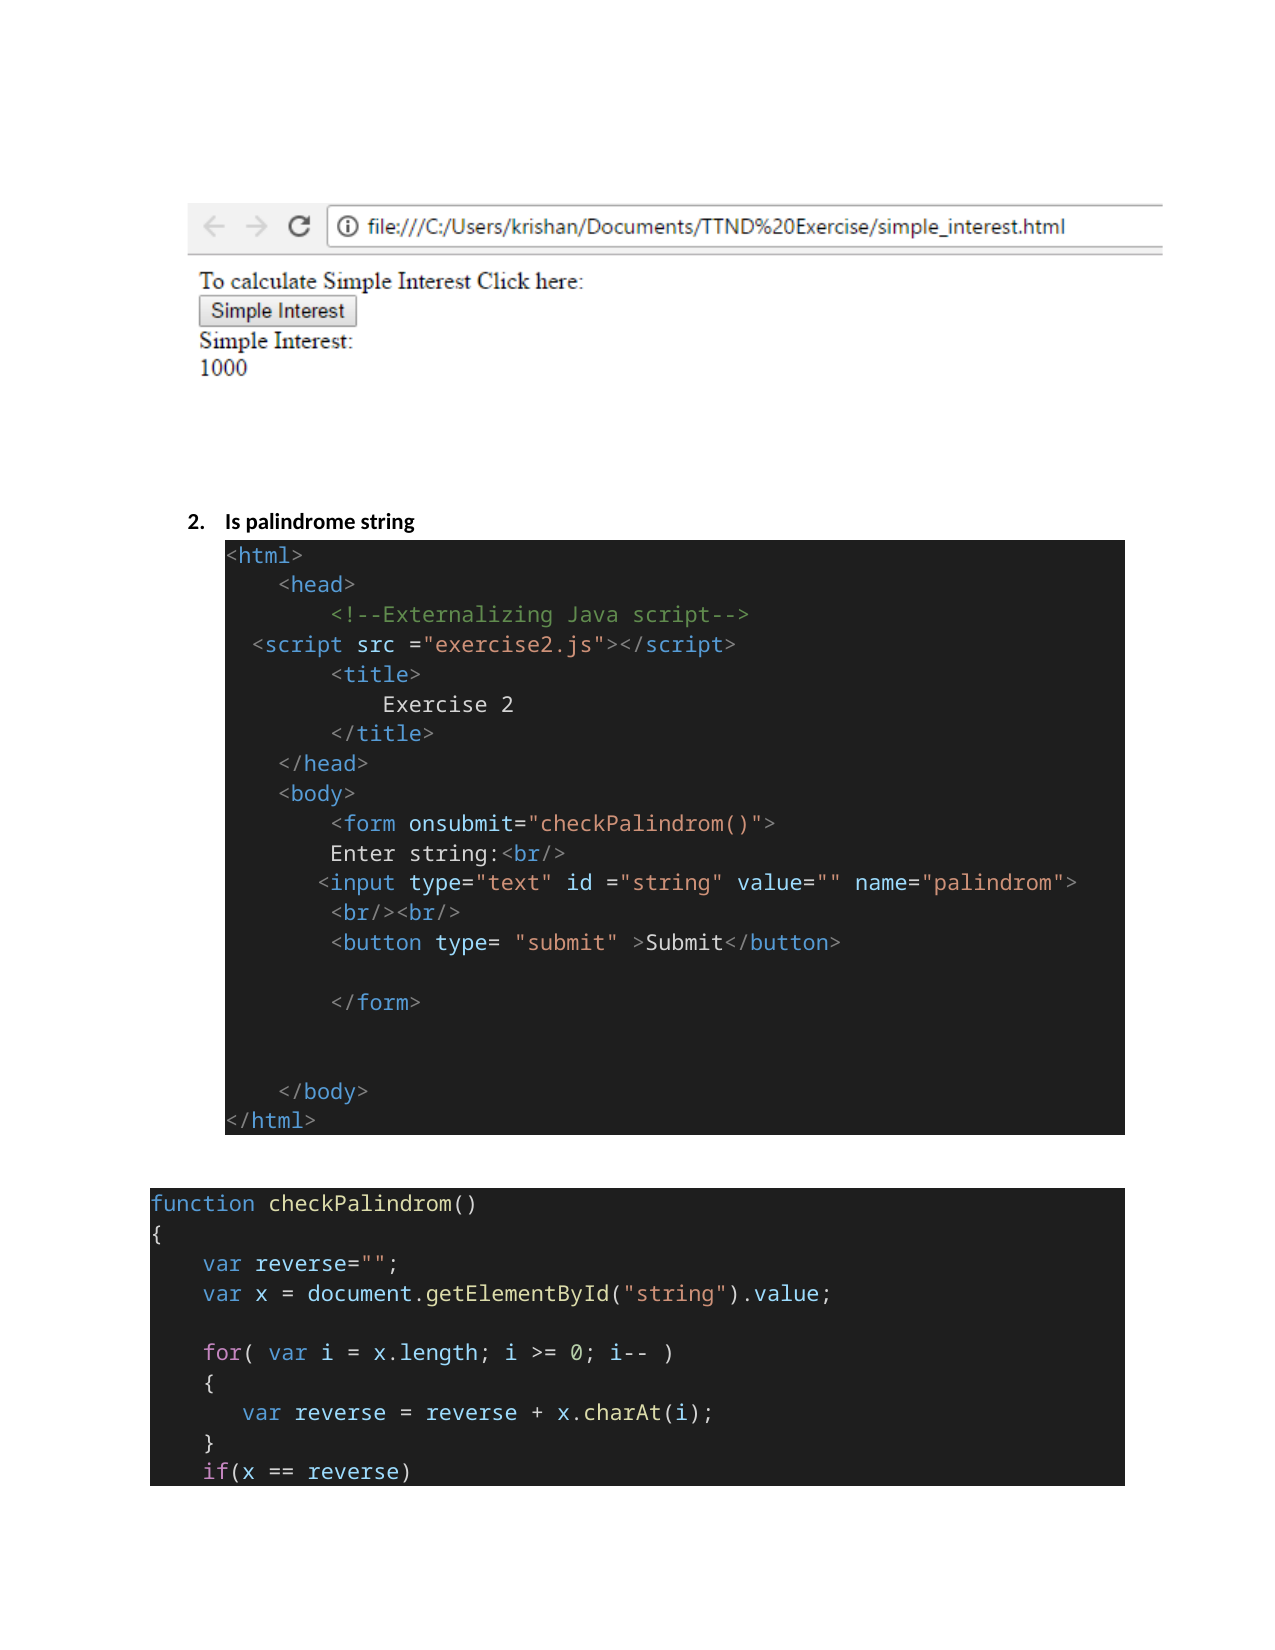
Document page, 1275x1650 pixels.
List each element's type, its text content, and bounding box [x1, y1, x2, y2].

list <body> [225, 778, 1125, 808]
list <input type="text" id ="string" value="" name="palindrom"> [225, 867, 1125, 897]
list <script src ="exercise2.js"></script> [225, 629, 1125, 659]
picture [187, 203, 1163, 483]
list <html> [225, 540, 1125, 569]
text { [150, 1367, 1125, 1397]
list <title> [225, 659, 1125, 689]
list </body> [225, 1076, 1125, 1105]
text if(x == reverse) [150, 1456, 1125, 1486]
list Is palindrome string [187, 507, 1125, 536]
text for( var i = x.length; i >= 0; i-- ) [150, 1337, 1125, 1367]
list </html> [225, 1105, 1125, 1135]
text function checkPalindrom() [150, 1188, 1125, 1218]
list <form onsubmit="checkPalindrom()"> [225, 808, 1125, 838]
list Enter string:<br/> [225, 838, 1125, 867]
list <br/><br/> [225, 897, 1125, 927]
list </title> [225, 718, 1125, 748]
list <head> [225, 569, 1125, 599]
text { [150, 1218, 1125, 1248]
text var x = document.getElementById("string").value; [150, 1278, 1125, 1307]
list <button type= "submit" >Submit</button> [225, 927, 1125, 957]
text var reverse = reverse + x.charAt(i); [150, 1397, 1125, 1426]
list </head> [225, 748, 1125, 778]
list </form> [225, 986, 1125, 1016]
text } [150, 1426, 1125, 1456]
text var reverse=""; [150, 1248, 1125, 1278]
list Exercise 2 [225, 689, 1125, 718]
list <!--Externalizing Java script--> [225, 599, 1125, 629]
